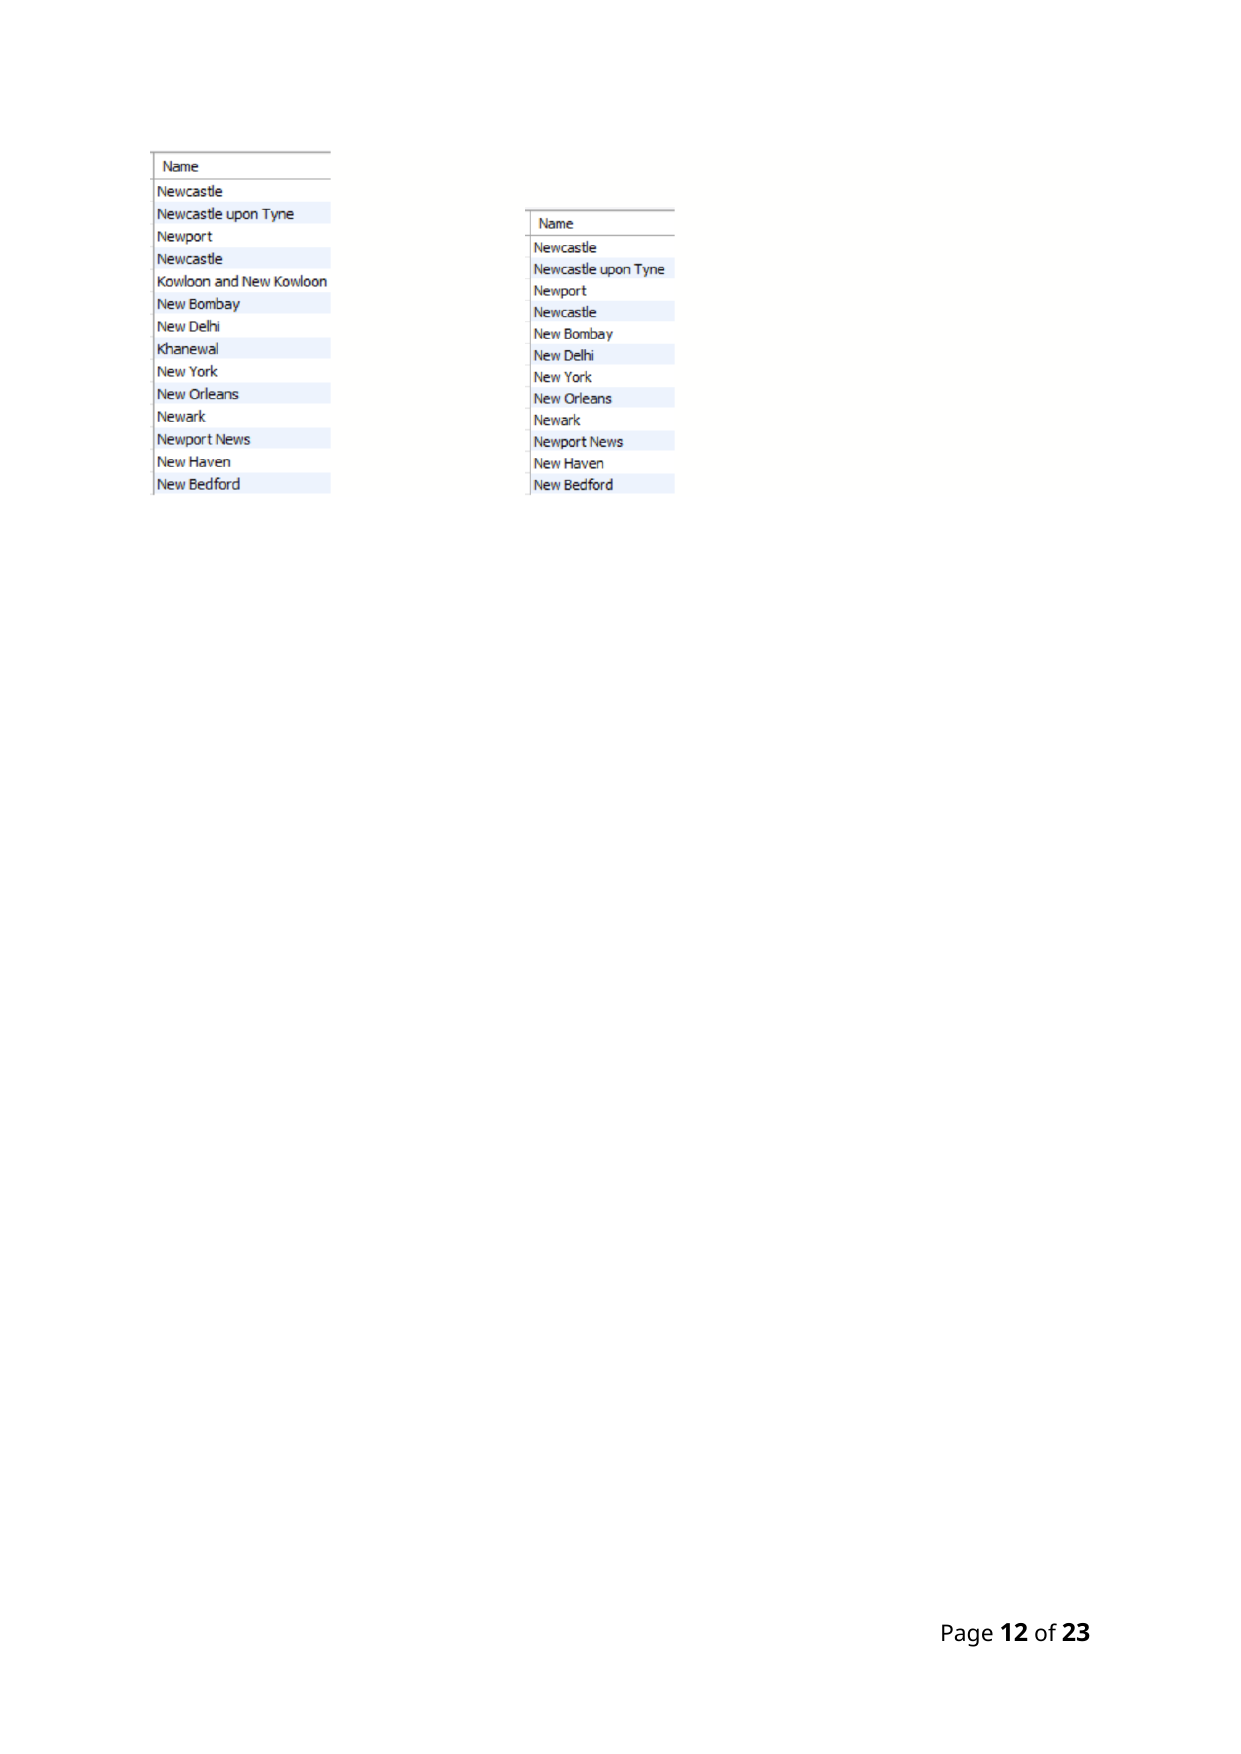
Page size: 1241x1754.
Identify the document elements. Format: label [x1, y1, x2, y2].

picture [525, 207, 675, 497]
picture [150, 150, 331, 497]
